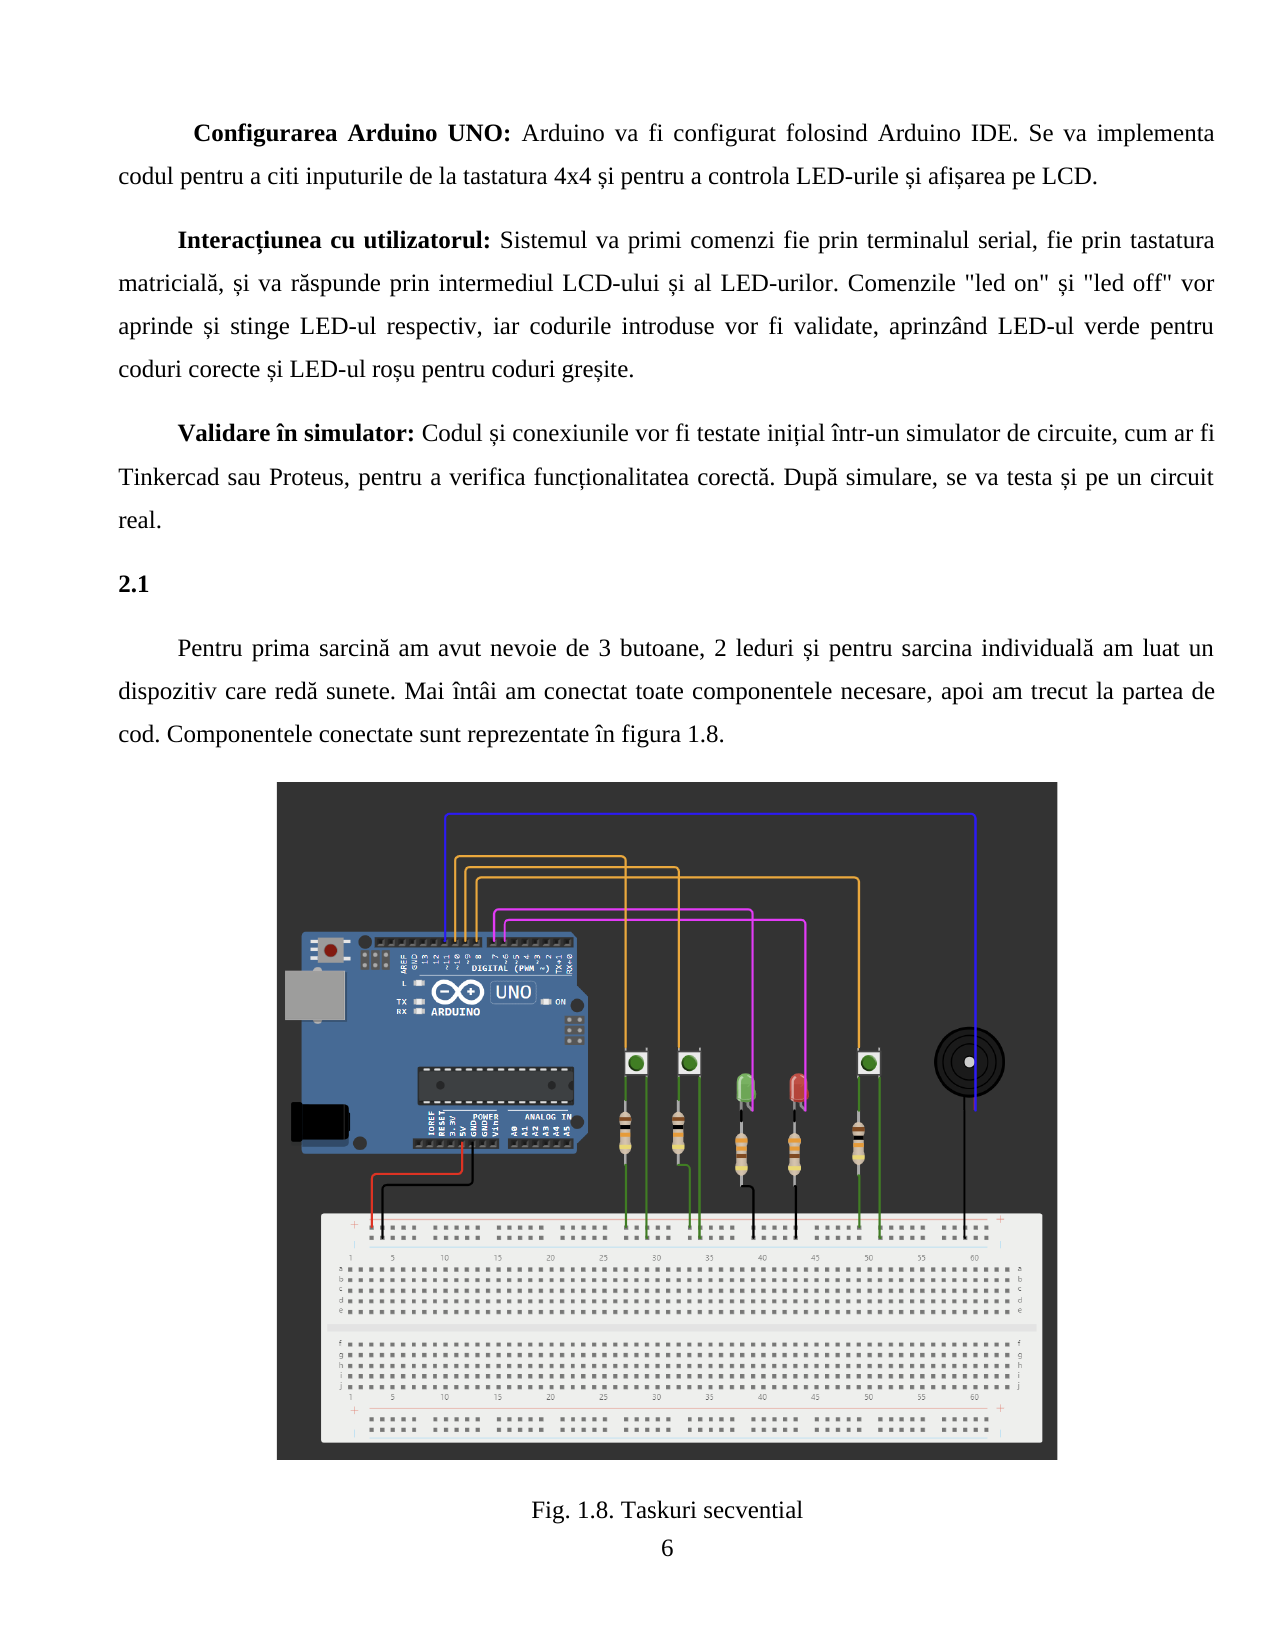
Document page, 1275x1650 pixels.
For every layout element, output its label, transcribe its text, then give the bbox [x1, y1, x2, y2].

text Interacțiunea cu utilizatorul: Sistemul va primi comenzi fie prin terminalul serial, fie prin tastatura matricială, și va răspunde prin intermediul LCD-ului și al LED-urilor. Comenzile "led on" și "led off" vor aprinde și stinge LED-ul respectiv, iar codurile introduse vor fi validate, aprinzând LED-ul verde pentru coduri corecte și LED-ul roșu pentru coduri greșite. [118, 225, 1216, 383]
picture [276, 782, 1058, 1460]
text Pentru prima sarcină am avut nevoie de 3 butoane, 2 leduri și pentru sarcina individuală am luat un dispozitiv care redă sunete. Mai întâi am conectat toate componentele necesare, apoi am trecut la partea de cod. Componentele conectate sunt reprezentate în figura 1.8. [118, 633, 1216, 748]
text Fig. 1.8. Taskuri secvential [118, 1495, 1216, 1523]
text Validare în simulator: Codul și conexiunile vor fi testate inițial într-un simulator de circuite, cum ar fi Tinkercad sau Proteus, pentru a verifica funcționalitatea corectă. După simulare, se va testa și pe un circuit real. [118, 418, 1216, 533]
text Configurarea Arduino UNO: Arduino va fi configurat folosind Arduino IDE. Se va implementa codul pentru a citi inputurile de la tastatura 4x4 și pentru a controla LED-urile și afișarea pe LCD. [118, 118, 1216, 190]
text 2.1 [118, 569, 1216, 597]
